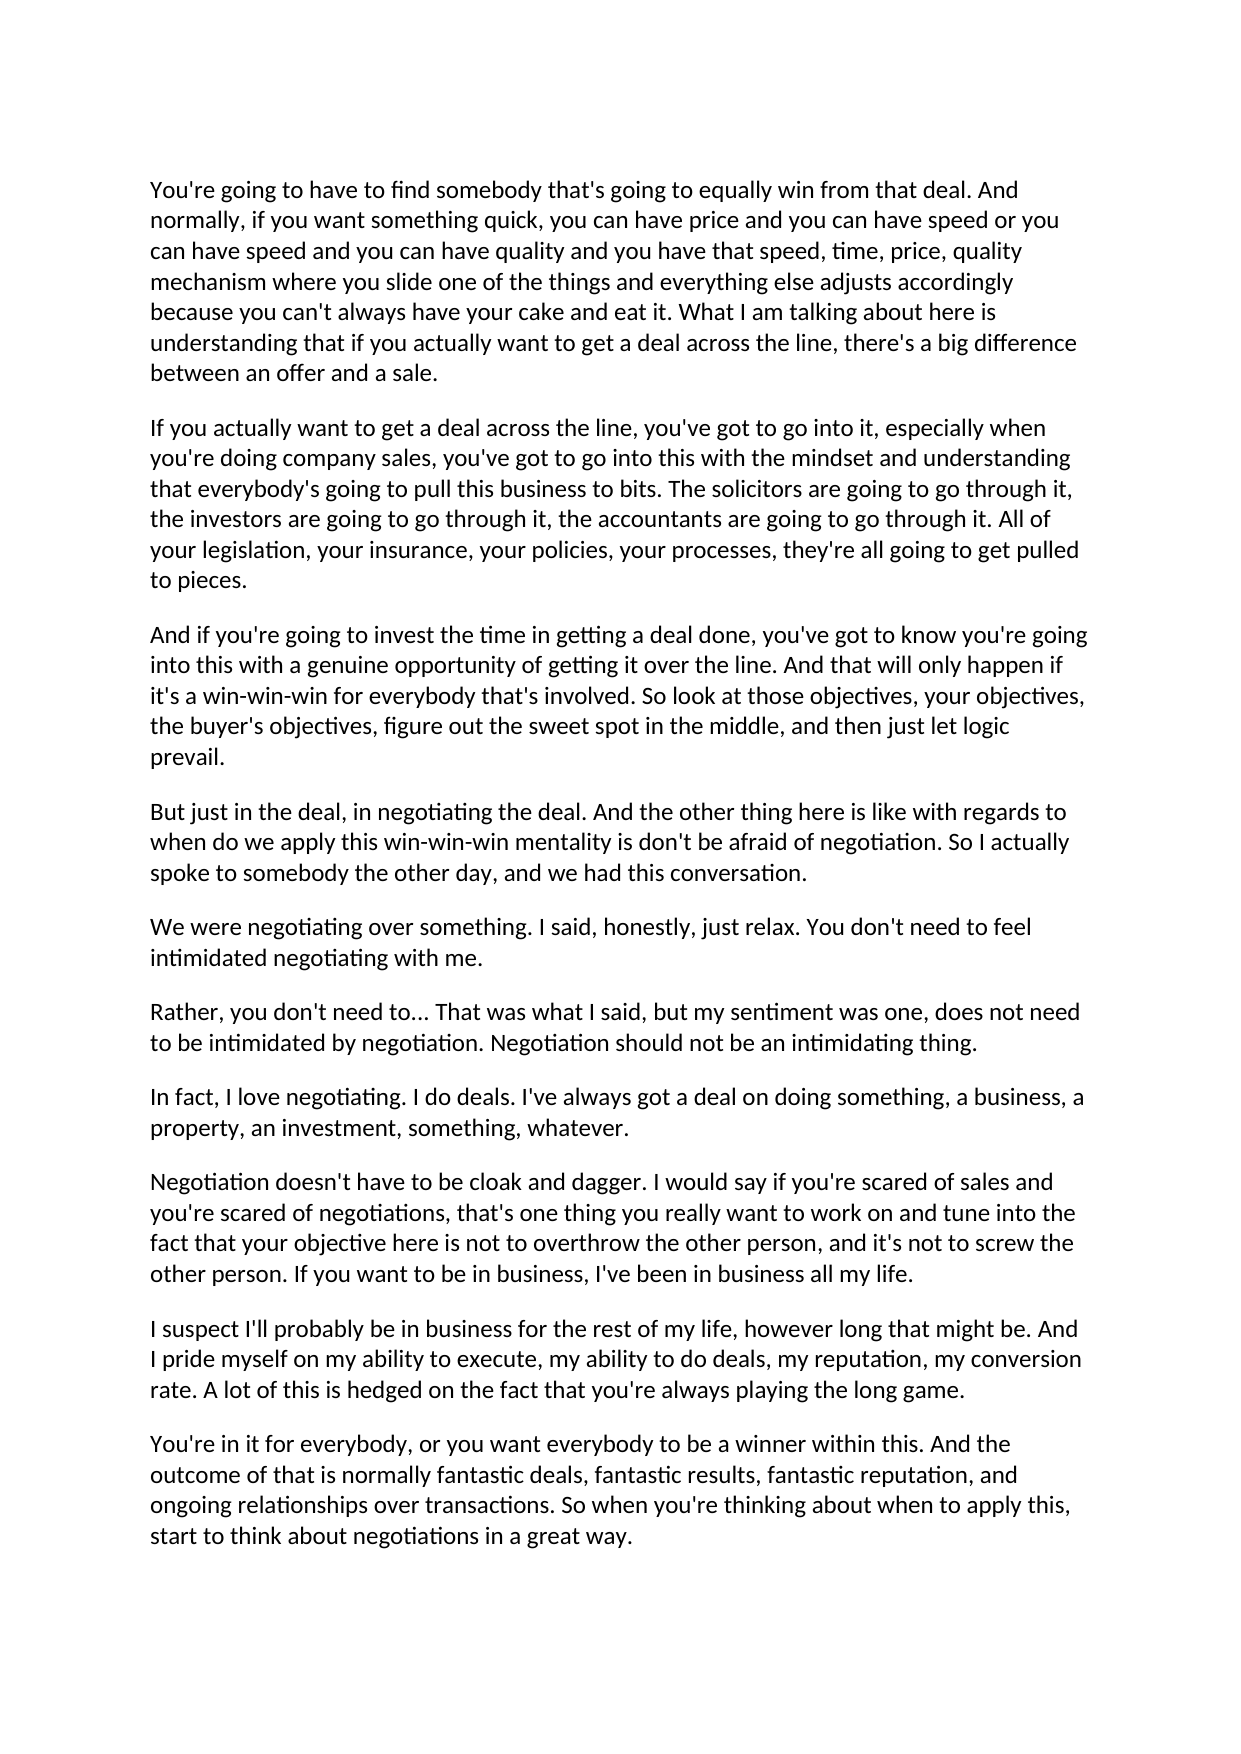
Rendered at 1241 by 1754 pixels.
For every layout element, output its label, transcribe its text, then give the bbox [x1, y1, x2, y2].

text You're in it for everybody, or you want everybody to be a winner within this. And the outcome of that is normally fantastic deals, fantastic results, fantastic reputation, and ongoing relationships over transactions. So when you're thinking about when to apply this, start to think about negotiations in a great way. [150, 1428, 1090, 1550]
text We were negotiating over something. I said, honestly, just relax. You don't need to feel intimidated negotiating with me. [150, 911, 1090, 972]
text Negotiation doesn't have to be cloak and dagger. I would say if you're scared of sales and you're scared of negotiations, that's one thing you really want to work on and tune into the fact that your objective here is not to overthrow the other person, and it's not to screw the other person. If you want to be in business, I've been in business all my life. [150, 1167, 1090, 1289]
text But just in the deal, in negotiating the deal. And the other thing here is like with regards to when do we apply this win-win-win mentality is don't be afraid of negotiation. So I actually spoke to somebody the other day, and we had this conversation. [150, 796, 1090, 887]
text And if you're going to invest the time in getting a deal done, you've got to know you're going into this with a genuine opportunity of getting it over the line. And that will only happen if it's a win-win-win for everybody that's involved. So look at those objectives, your objectives, the buyer's objectives, figure out the sweet spot in the middle, and then just let logic prevail. [150, 619, 1090, 772]
text I suspect I'll probably be in business for the rest of my life, however long that might be. And I pride myself on my ability to execute, my ability to do deals, my reputation, my conversion rate. A lot of this is hedged on the fact that you're always playing the long game. [150, 1313, 1090, 1404]
text Rather, you don't need to... That was what I said, but my sentiment was one, does not need to be intimidated by negotiation. Negotiation should not be an intimidating thing. [150, 996, 1090, 1057]
text In fact, I love negotiating. I do deals. I've always got a deal on doing something, a business, a property, an investment, something, whatever. [150, 1081, 1090, 1142]
text You're going to have to find somebody that's going to equally win from that deal. And normally, if you want something quick, you can have price and you can have speed or you can have speed and you can have quality and you have that speed, time, price, quality mechanism where you slide one of the things and everything else adjusts accordingly because you can't always have your cake and eat it. What I am talking about here is understanding that if you actually want to get a deal across the line, there's a big difference between an offer and a sale. [150, 174, 1090, 388]
text If you actually want to get a deal across the line, you've got to go into it, especially when you're doing company sales, you've got to go into this with the mindset and understanding that everybody's going to pull this business to bits. The solicitors are going to go through it, the investors are going to go through it, the accountants are going to go through it. All of your legislation, your insurance, your policies, your processes, they're all going to get pulled to pieces. [150, 412, 1090, 595]
